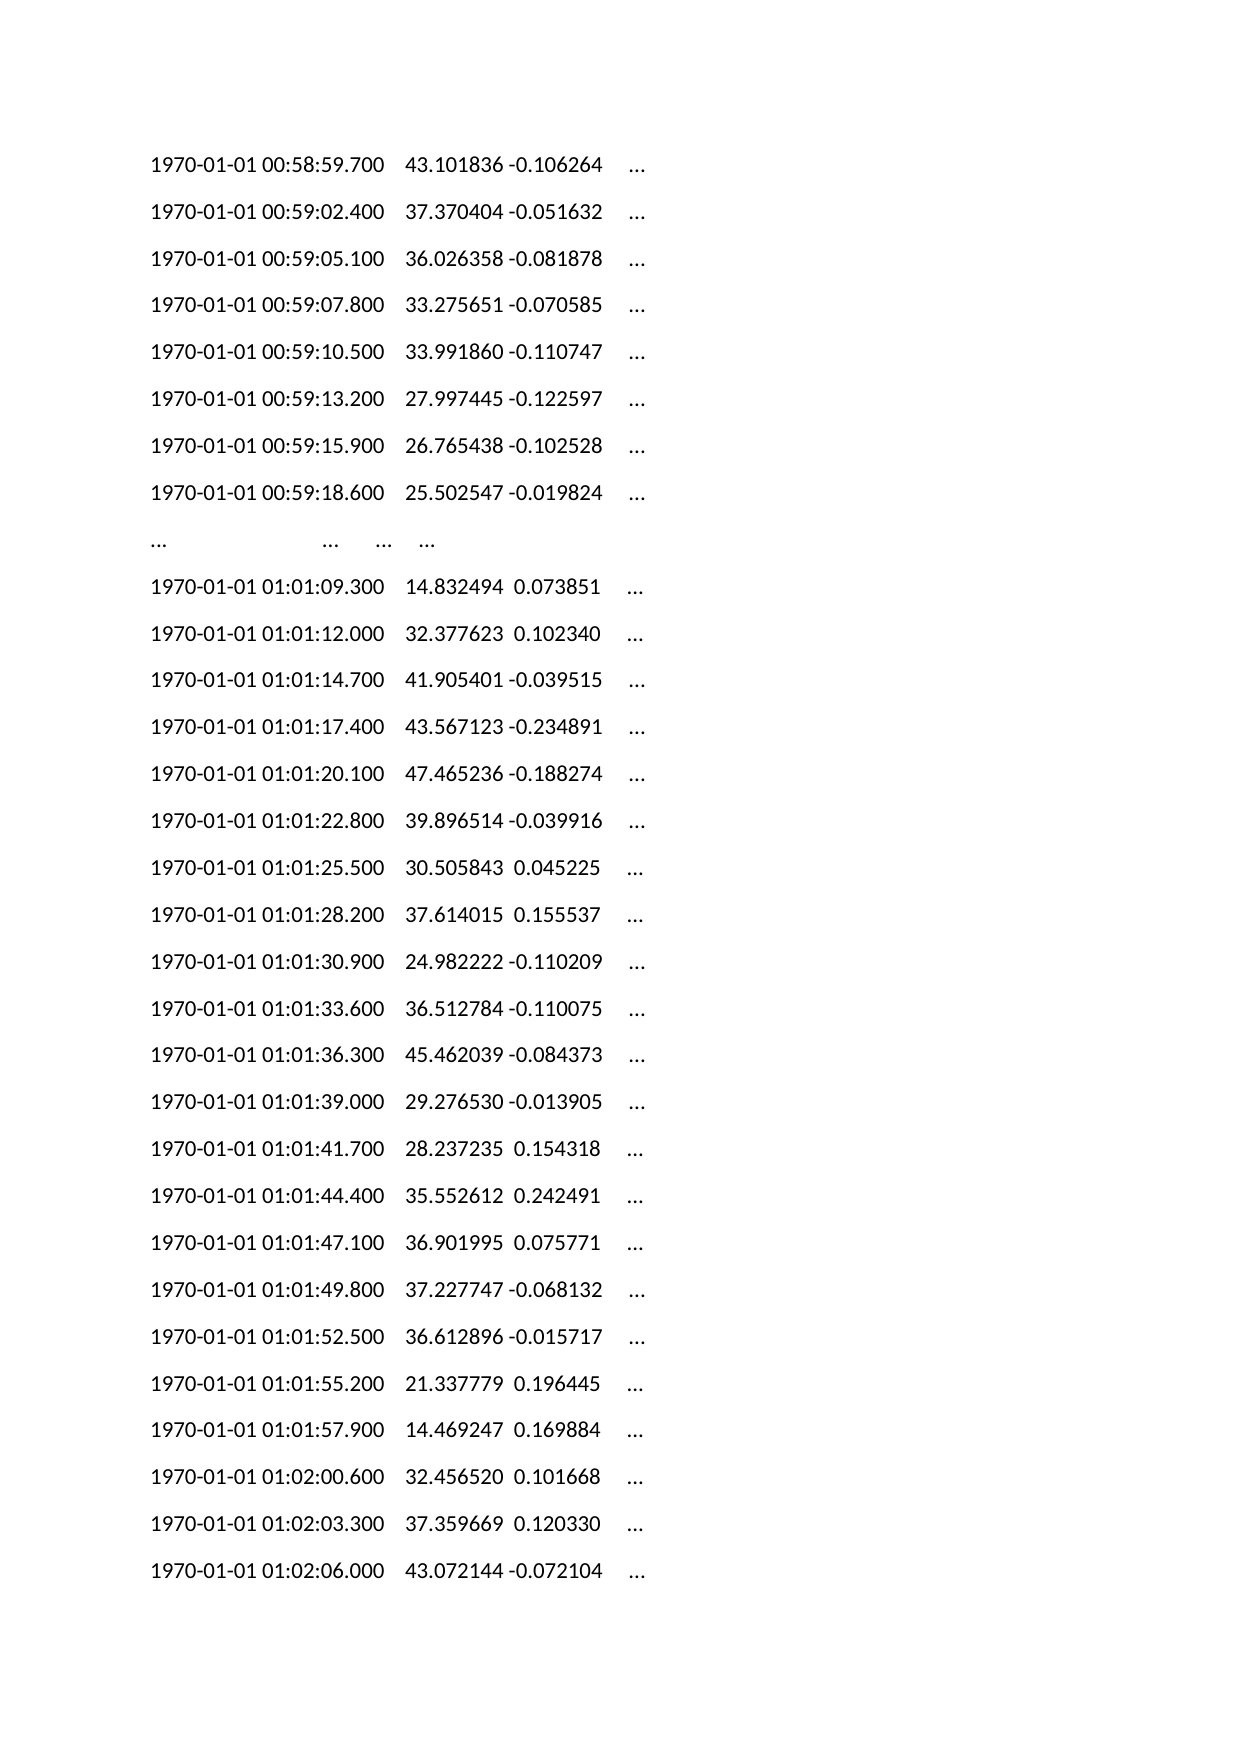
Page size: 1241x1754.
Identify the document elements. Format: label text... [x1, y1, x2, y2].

text 1970-01-01 01:01:25.500 30.505843 0.045225 ... [150, 853, 1090, 881]
text 1970-01-01 01:01:36.300 45.462039 -0.084373 ... [150, 1041, 1090, 1069]
text 1970-01-01 01:02:00.600 32.456520 0.101668 ... [150, 1462, 1090, 1491]
text 1970-01-01 00:59:13.200 27.997445 -0.122597 ... [150, 384, 1090, 412]
text 1970-01-01 01:01:44.400 35.552612 0.242491 ... [150, 1181, 1090, 1209]
text 1970-01-01 01:01:55.200 21.337779 0.196445 ... [150, 1369, 1090, 1397]
text 1970-01-01 01:01:33.600 36.512784 -0.110075 ... [150, 994, 1090, 1022]
text 1970-01-01 01:01:22.800 39.896514 -0.039916 ... [150, 806, 1090, 834]
text 1970-01-01 01:01:12.000 32.377623 0.102340 ... [150, 619, 1090, 647]
text 1970-01-01 00:59:10.500 33.991860 -0.110747 ... [150, 337, 1090, 366]
text 1970-01-01 01:01:17.400 43.567123 -0.234891 ... [150, 712, 1090, 741]
text 1970-01-01 01:02:06.000 43.072144 -0.072104 ... [150, 1556, 1090, 1584]
text 1970-01-01 01:01:14.700 41.905401 -0.039515 ... [150, 666, 1090, 694]
text 1970-01-01 01:01:52.500 36.612896 -0.015717 ... [150, 1322, 1090, 1350]
text 1970-01-01 01:01:49.800 37.227747 -0.068132 ... [150, 1275, 1090, 1303]
text ... ... ... ... [150, 525, 1090, 553]
text 1970-01-01 01:01:30.900 24.982222 -0.110209 ... [150, 947, 1090, 975]
text 1970-01-01 00:59:15.900 26.765438 -0.102528 ... [150, 431, 1090, 459]
text 1970-01-01 01:01:09.300 14.832494 0.073851 ... [150, 572, 1090, 600]
text 1970-01-01 01:01:39.000 29.276530 -0.013905 ... [150, 1087, 1090, 1116]
text 1970-01-01 01:01:41.700 28.237235 0.154318 ... [150, 1134, 1090, 1162]
text 1970-01-01 00:59:02.400 37.370404 -0.051632 ... [150, 197, 1090, 225]
text 1970-01-01 01:01:47.100 36.901995 0.075771 ... [150, 1228, 1090, 1256]
text 1970-01-01 00:59:05.100 36.026358 -0.081878 ... [150, 244, 1090, 272]
text 1970-01-01 01:01:57.900 14.469247 0.169884 ... [150, 1416, 1090, 1444]
text 1970-01-01 01:02:03.300 37.359669 0.120330 ... [150, 1509, 1090, 1537]
text 1970-01-01 00:59:18.600 25.502547 -0.019824 ... [150, 478, 1090, 506]
text 1970-01-01 00:58:59.700 43.101836 -0.106264 ... [150, 150, 1090, 178]
text 1970-01-01 01:01:28.200 37.614015 0.155537 ... [150, 900, 1090, 928]
text 1970-01-01 00:59:07.800 33.275651 -0.070585 ... [150, 291, 1090, 319]
text 1970-01-01 01:01:20.100 47.465236 -0.188274 ... [150, 759, 1090, 787]
